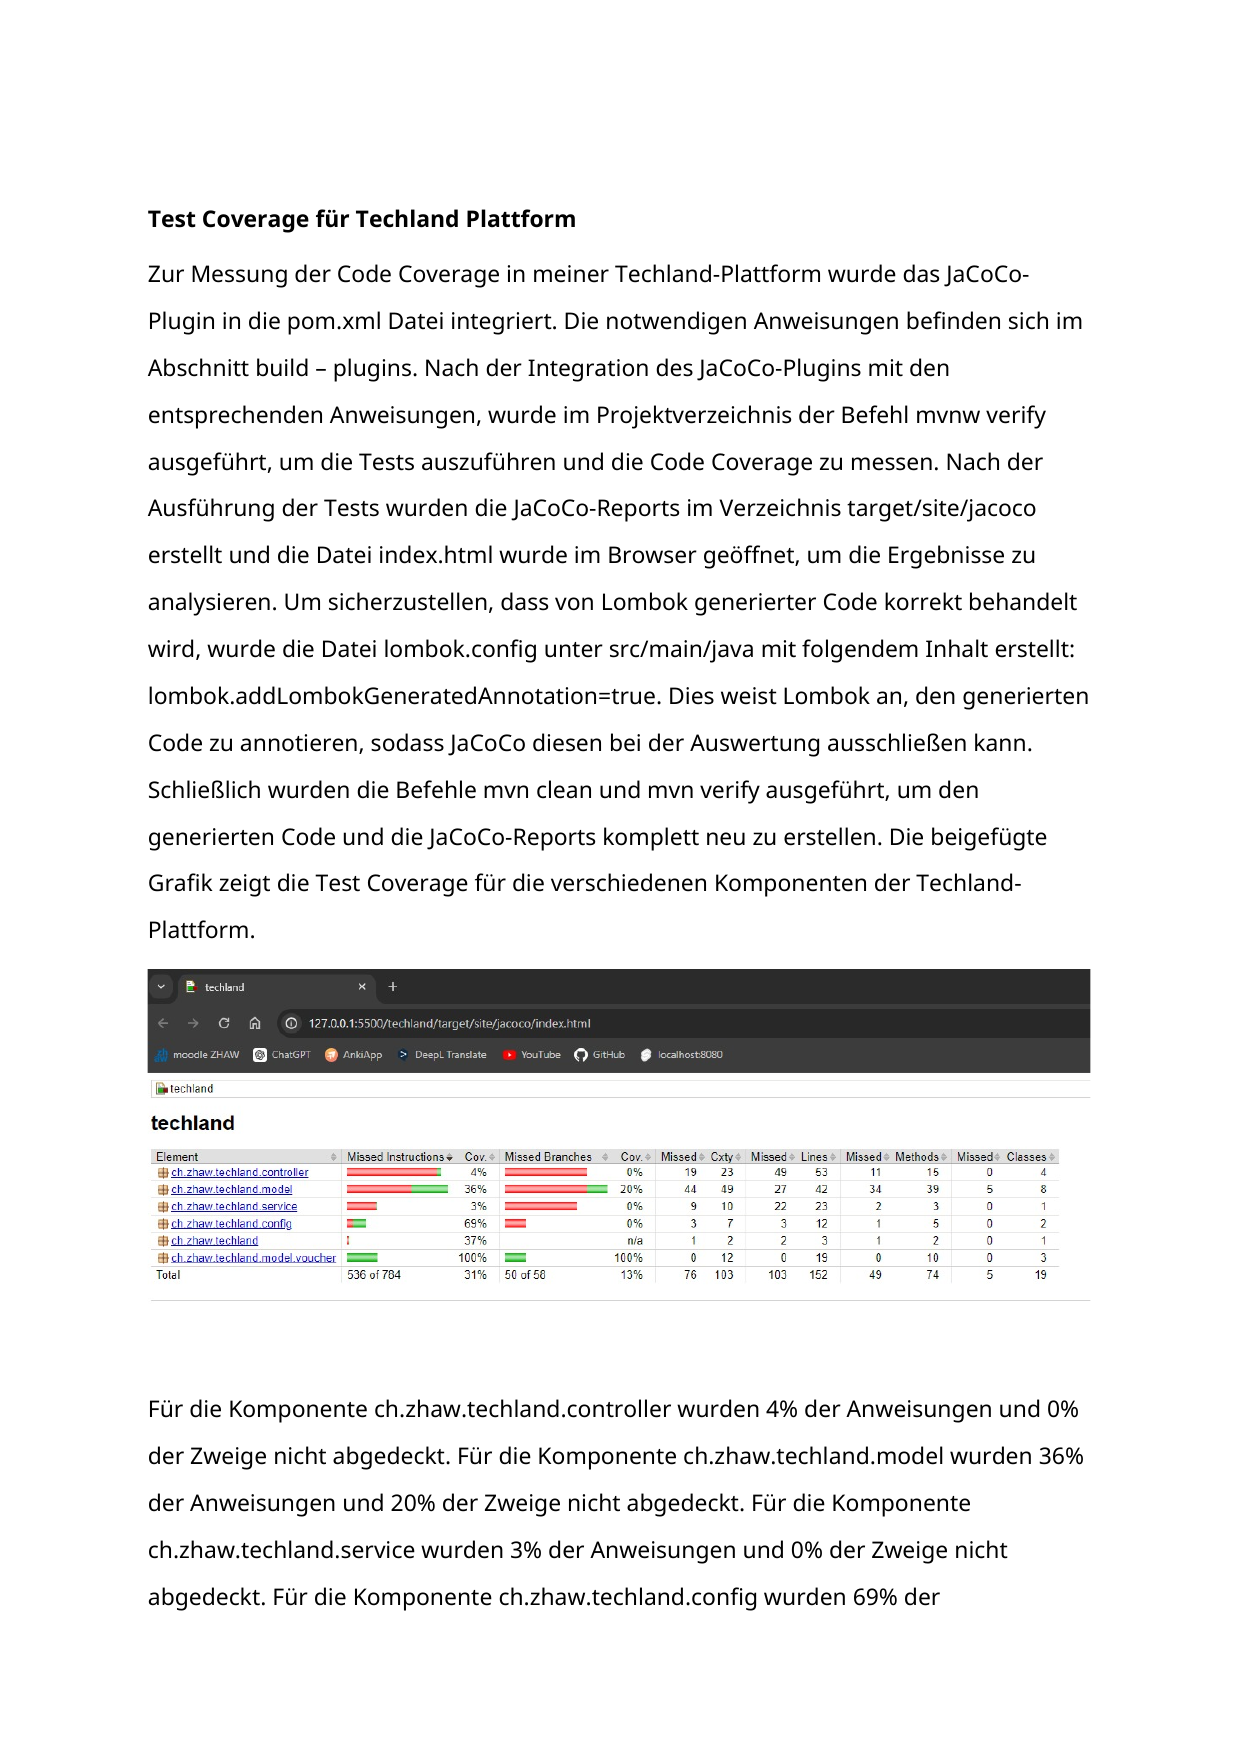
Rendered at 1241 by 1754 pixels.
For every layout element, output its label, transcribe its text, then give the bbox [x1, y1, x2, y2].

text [148, 1393, 1093, 1612]
text Test Coverage für Techland Plattform [148, 203, 1093, 234]
text Zur Messung der Code Coverage in meiner Techland-Plattform wurde das JaCoCo-Plugin in die pom.xml Datei integriert. Die notwendigen Anweisungen befinden sich im Abschnitt build – plugins. Nach der Integration des JaCoCo-Plugins mit den entsprechenden Anweisungen, wurde im Projektverzeichnis der Befehl mvnw verify ausgeführt, um die Tests auszuführen und die Code Coverage zu messen. Nach der Ausführung der Tests wurden die JaCoCo-Reports im Verzeichnis target/site/jacoco erstellt und die Datei index.html wurde im Browser geöffnet, um die Ergebnisse zu analysieren. Um sicherzustellen, dass von Lombok generierter Code korrekt behandelt wird, wurde die Datei lombok.config unter src/main/java mit folgendem Inhalt erstellt: lombok.addLombokGeneratedAnnotation=true. Dies weist Lombok an, den generierten Code zu annotieren, sodass JaCoCo diesen bei der Auswertung ausschließen kann. Schließlich wurden die Befehle mvn clean und mvn verify ausgeführt, um den generierten Code und die JaCoCo-Reports komplett neu zu erstellen. Die beigefügte Grafik zeigt die Test Coverage für die verschiedenen Komponenten der Techland-Plattform. [148, 258, 1093, 946]
picture [147, 969, 1091, 1315]
